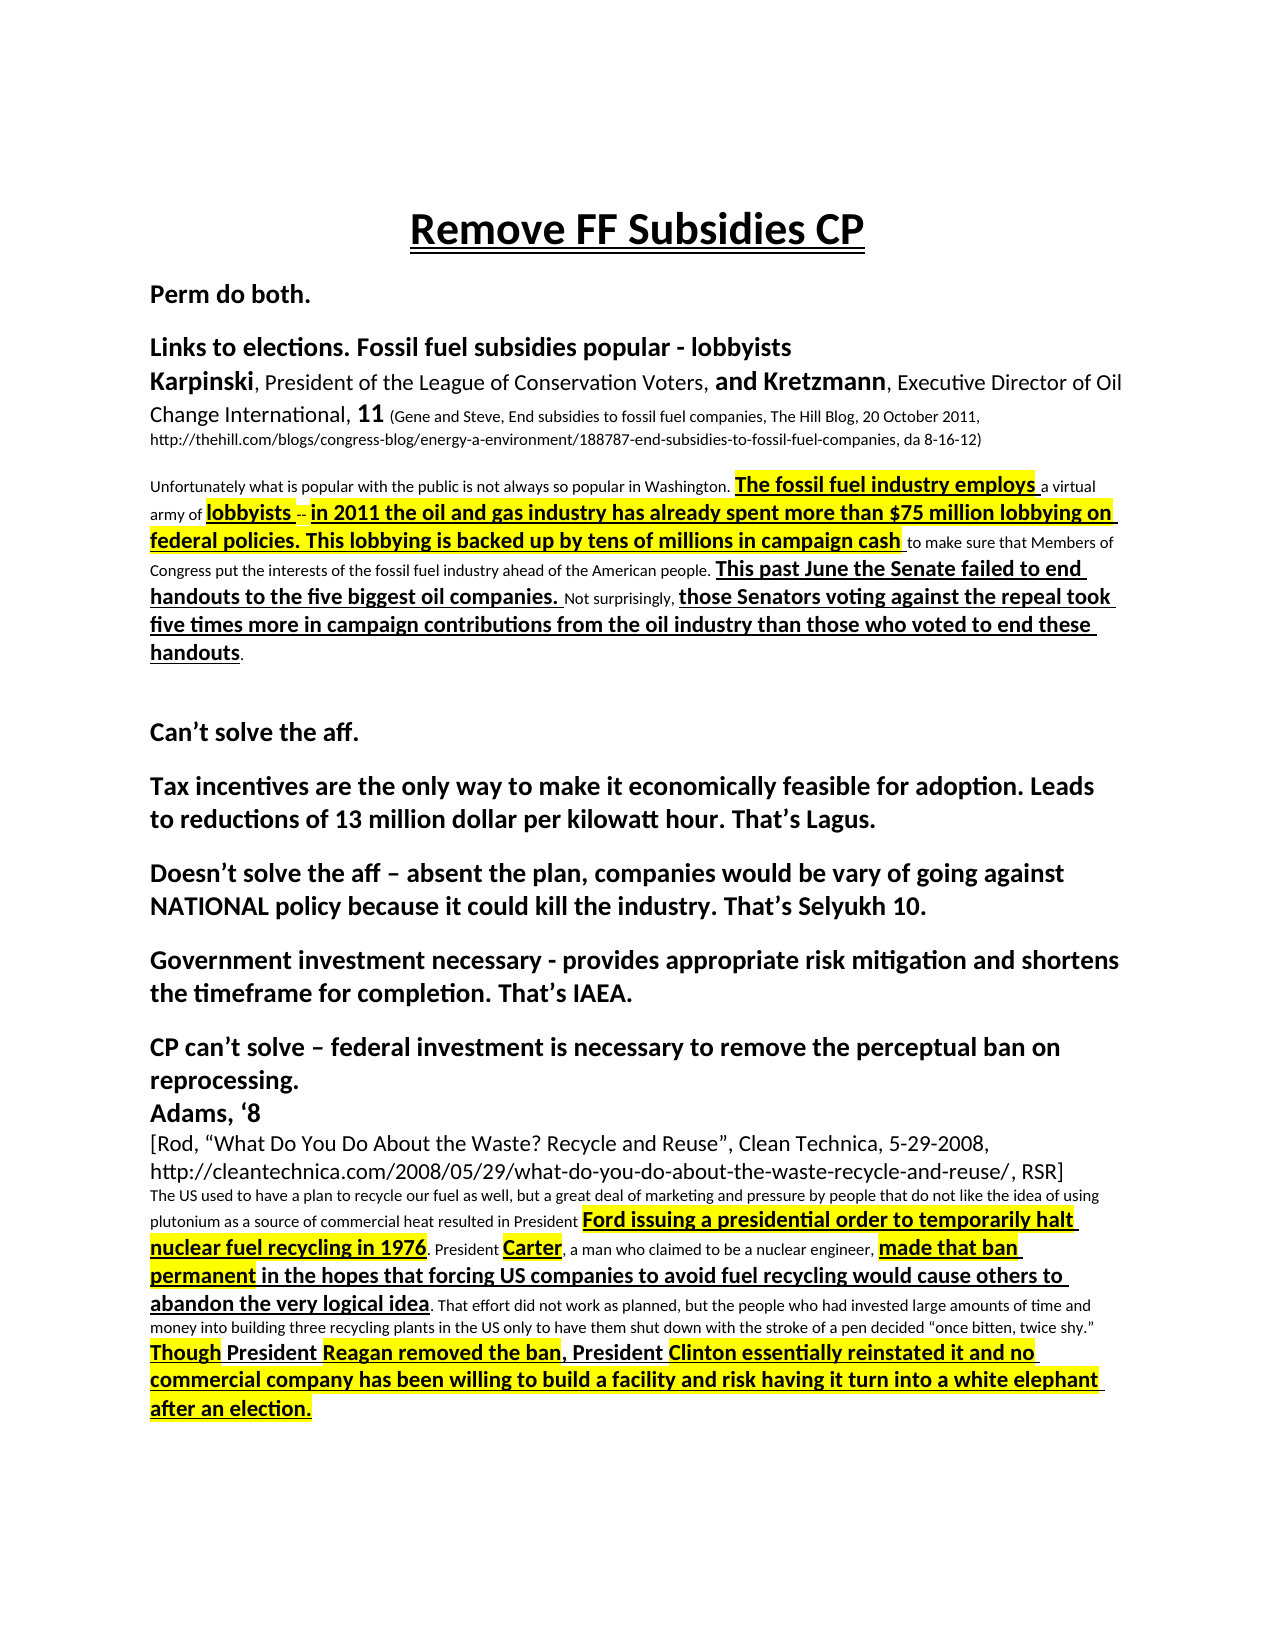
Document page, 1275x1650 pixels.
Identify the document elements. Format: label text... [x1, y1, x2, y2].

subtitle Remove FF Subsidies CP [150, 200, 1125, 256]
text http://cleantechnica.com/2008/05/29/what-do-you-do-about-the-waste-recycle-and-reuse/, RSR] [150, 1157, 1125, 1185]
text [Rod, “What Do You Do About the Waste? Recycle and Reuse”, Clean Technica, 5-29-2008, [150, 1129, 1125, 1157]
subtitle Can’t solve the aff. [150, 715, 1125, 748]
subtitle Doesn’t solve the aff – absent the plan, companies would be vary of going against NATIONAL policy because it could kill the industry. That’s Selyukh 10. [150, 856, 1125, 922]
text Karpinski, President of the League of Conservation Voters, and Kretzmann, Executive Director of Oil Change International, 11 (Gene and Steve, End subsidies to fossil fuel companies, The Hill Blog, 20 October 2011, http://thehill.com/blogs/congress-blog/energy-a-environment/188787-end-subsidies-to-fossil-fuel-companies, da 8-16-12) [150, 364, 1125, 450]
text The US used to have a plan to recycle our fuel as well, but a great deal of marketing and pressure by people that do not like the idea of using plutonium as a source of commercial heat resulted in President Ford issuing a presidential order to temporarily halt nuclear fuel recycling in 1976. President Carter, a man who claimed to be a nuclear engineer, made that ban permanent in the hopes that forcing US companies to avoid fuel recycling would cause others to abandon the very logical idea. That effort did not work as planned, but the people who had invested large amounts of time and money into building three recycling plants in the US only to have them shut down with the stroke of a pen decided “once bitten, twice shy.” Though President Reagan removed the ban, President Clinton essentially reinstated it and no commercial company has been willing to build a facility and risk having it turn into a white elephant after an election. [150, 1185, 1125, 1422]
subtitle CP can’t solve – federal investment is necessary to remove the perceptual ban on reprocessing. [150, 1030, 1125, 1096]
subtitle Links to elections. Fossil fuel subsidies popular - lobbyists [150, 331, 1125, 364]
subtitle Perm do both. [150, 277, 1125, 310]
text Adams, ‘8 [150, 1096, 1125, 1129]
subtitle Tax incentives are the only way to make it economically feasible for adoption. Leads to reductions of 13 million dollar per kilowatt hour. That’s Lagus. [150, 769, 1125, 835]
text Unfortunately what is popular with the public is not always so popular in Washington. The fossil fuel industry employs a virtual army of lobbyists -- in 2011 the oil and gas industry has already spent more than $75 million lobbying on federal policies. This lobbying is backed up by tens of millions in campaign cash to make sure that Members of Congress put the interests of the fossil fuel industry ahead of the American people. This past June the Senate failed to end handouts to the five biggest oil companies. Not surprisingly, those Senators voting against the repeal took five times more in campaign contributions from the oil industry than those who voted to end these handouts. [150, 470, 1125, 666]
subtitle Government investment necessary - provides appropriate risk mitigation and shortens the timeframe for completion. That’s IAEA. [150, 943, 1125, 1009]
